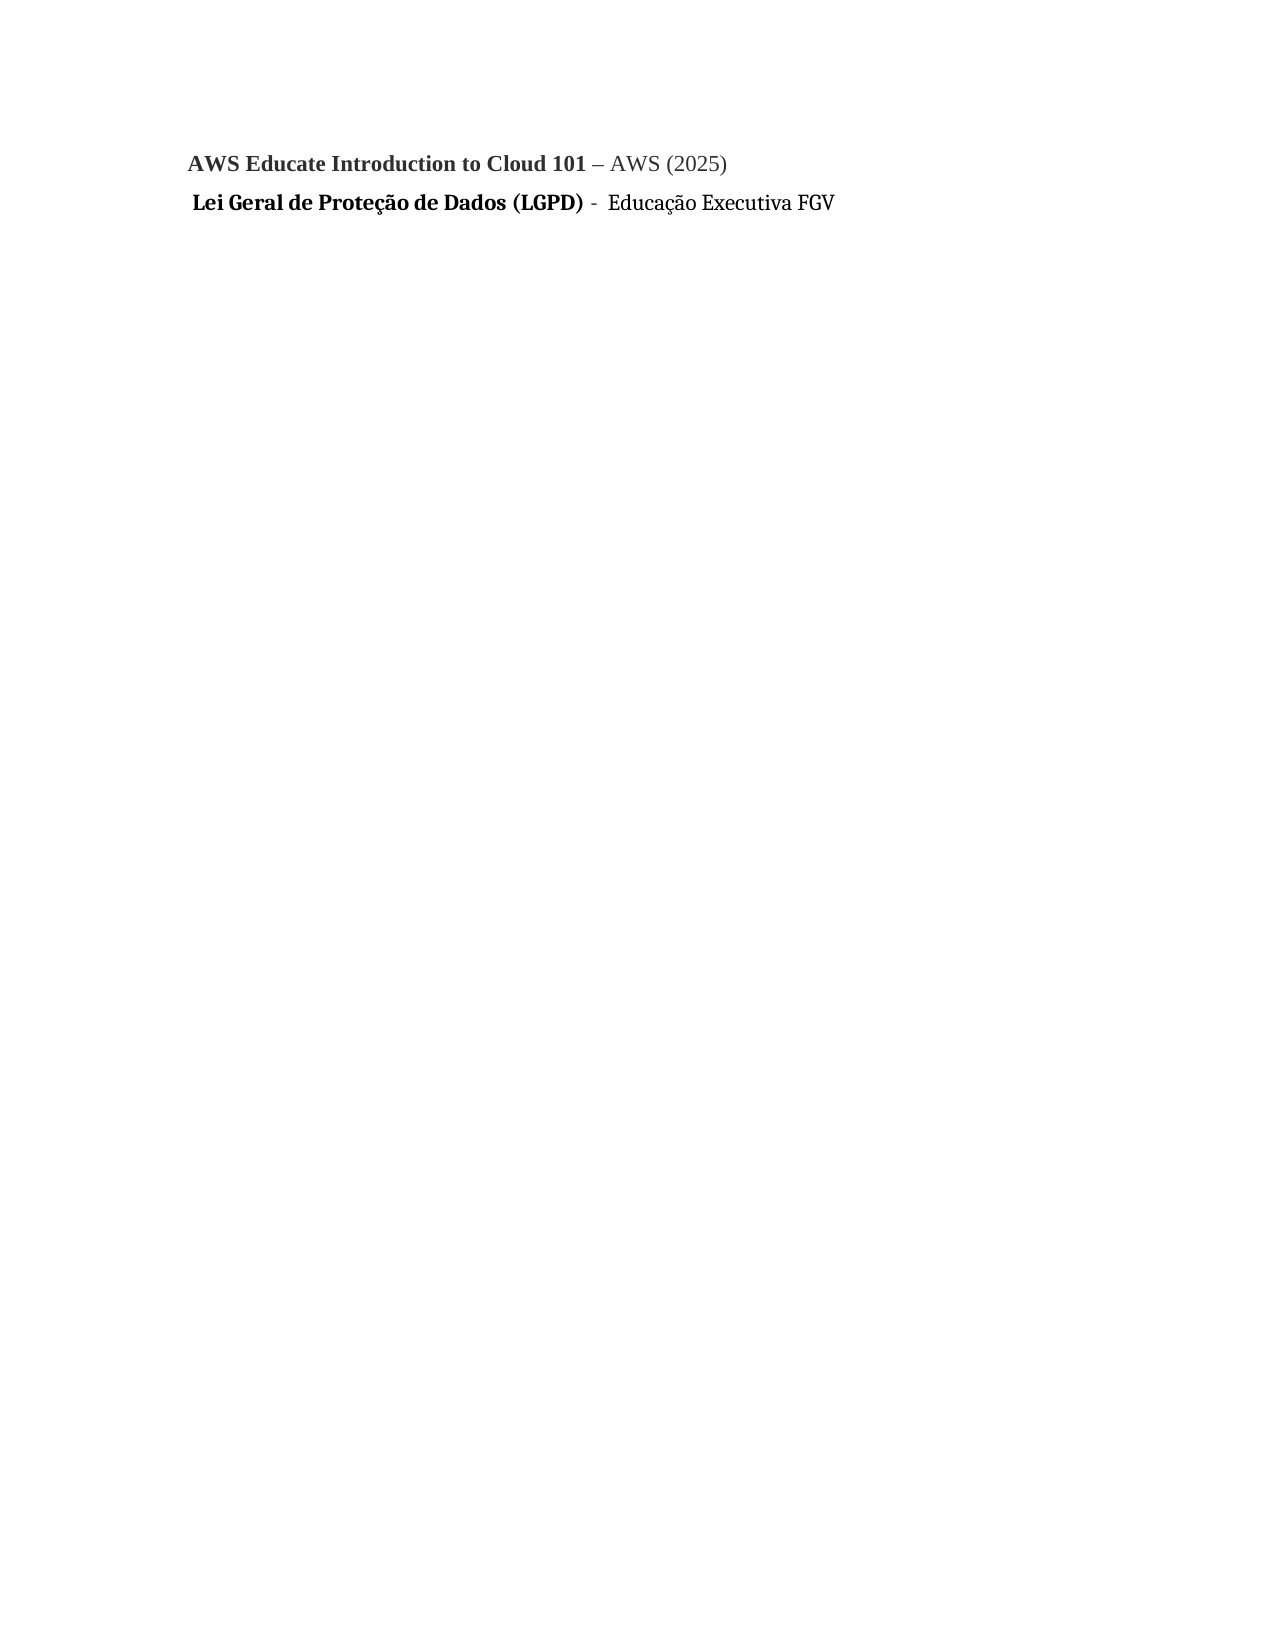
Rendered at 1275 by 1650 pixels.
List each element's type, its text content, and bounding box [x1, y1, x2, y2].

subtitle AWS Educate Introduction to Cloud 101 – AWS (2025) [187, 150, 1087, 176]
text Lei Geral de Proteção de Dados (LGPD) - Educação Executiva FGV [187, 189, 1087, 216]
